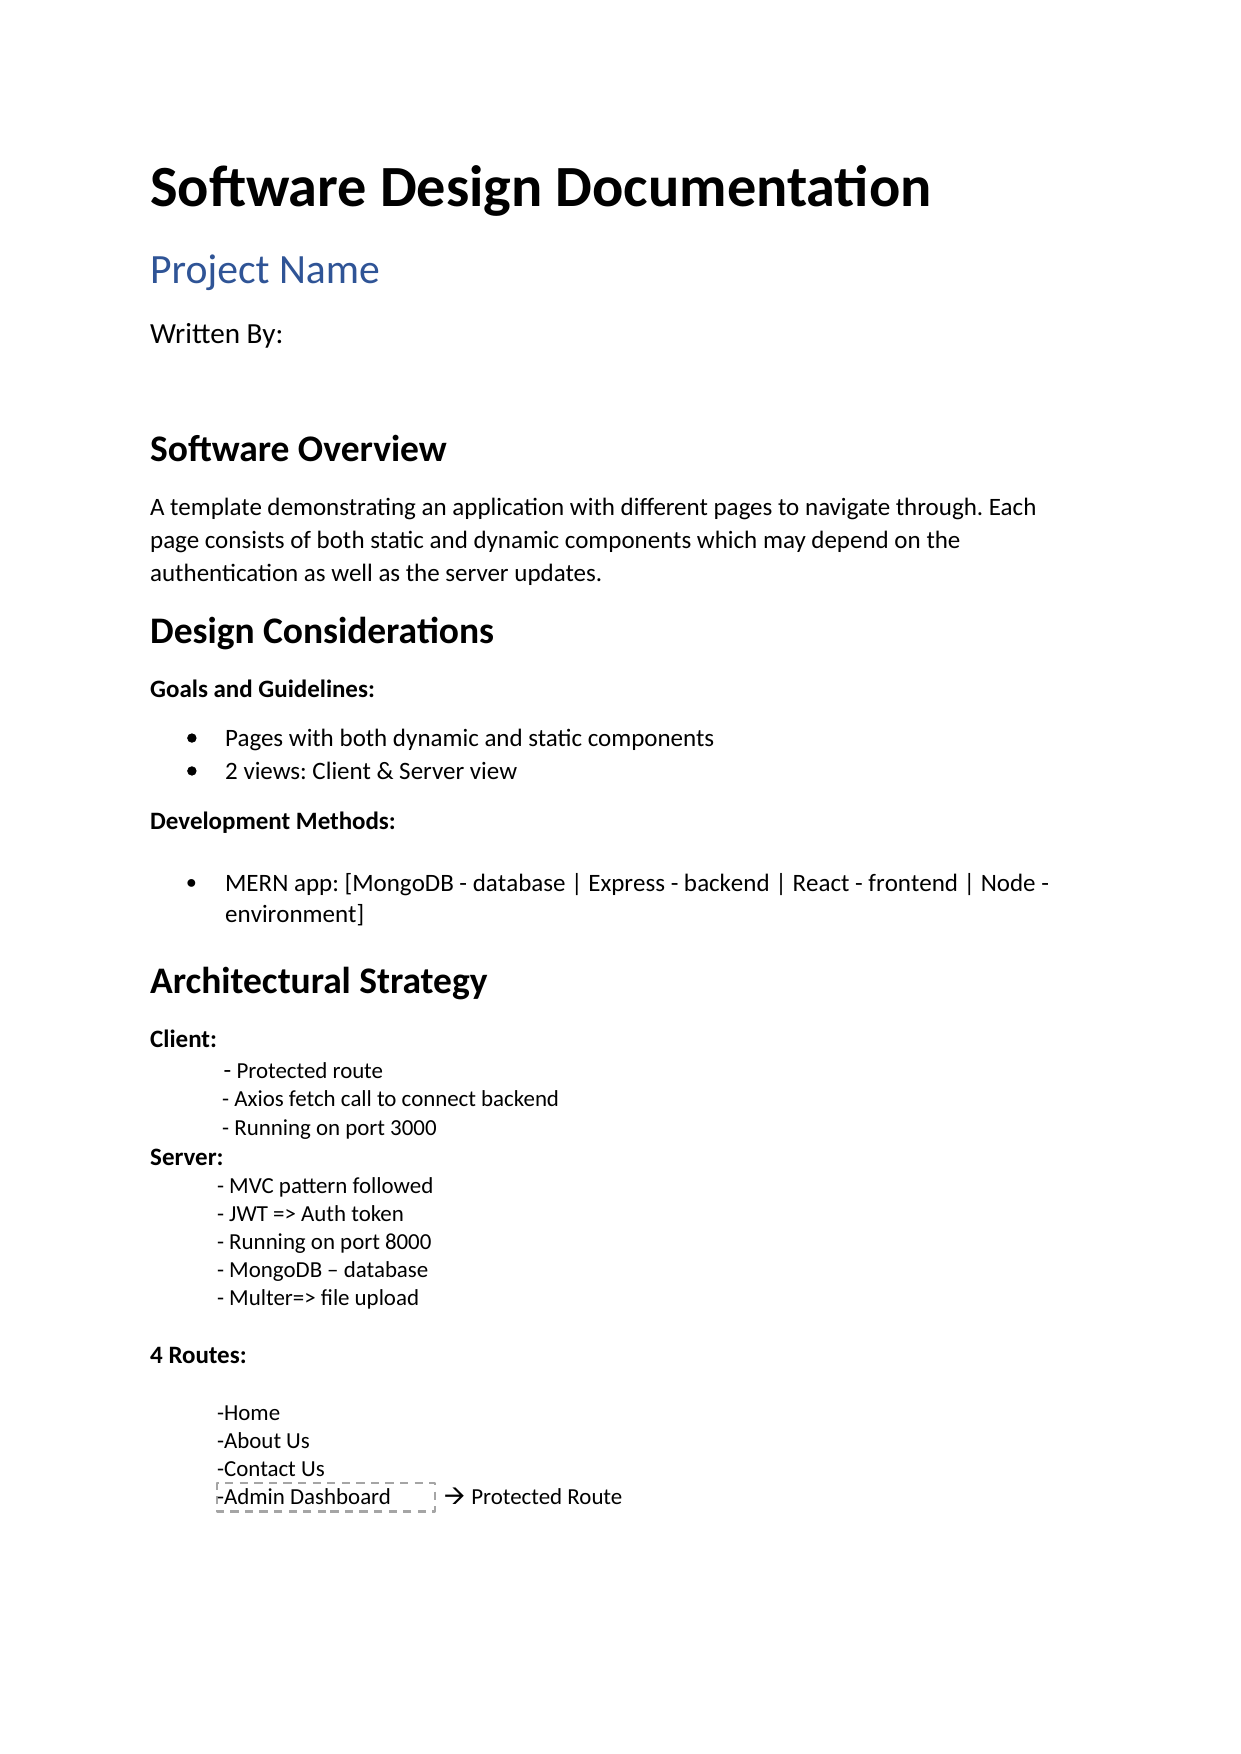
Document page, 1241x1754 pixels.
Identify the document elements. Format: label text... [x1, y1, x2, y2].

text 4 Routes: [150, 1339, 1090, 1370]
text - Protected route [150, 1054, 1090, 1084]
text Software Overview [150, 425, 1090, 471]
list MERN app: [MongoDB - database | Express - backend | React - frontend | Node - environment] [187, 867, 1090, 928]
text -About Us [150, 1426, 1090, 1454]
text Software Design Documentation [150, 150, 1090, 221]
text - MongoDB – database [150, 1255, 1090, 1283]
text -Home [150, 1398, 1090, 1426]
text - JWT => Auth token [150, 1199, 1090, 1227]
text Server: [150, 1141, 1090, 1171]
text - Running on port 8000 [150, 1227, 1090, 1255]
text Project Name [150, 243, 1090, 294]
text Development Methods: [150, 805, 1090, 836]
text -Contact Us [150, 1454, 1090, 1482]
text A template demonstrating an application with different pages to navigate through. Each page consists of both static and dynamic components which may depend on the authentication as well as the server updates. [150, 491, 1090, 588]
list 2 views: Client & Server view [187, 756, 1090, 786]
text Design Considerations [150, 607, 1090, 653]
text - Axios fetch call to connect backend [150, 1084, 1090, 1113]
text Written By: [150, 315, 1090, 351]
list Pages with both dynamic and static components [187, 723, 1090, 753]
text Goals and Guidelines: [150, 673, 1090, 703]
text Client: [150, 1023, 1090, 1054]
text - MVC pattern followed [150, 1171, 1090, 1199]
text - Running on port 3000 [150, 1113, 1090, 1141]
text Architectural Strategy [150, 957, 1090, 1003]
text -Admin Dashboard Protected Route [150, 1482, 1090, 1510]
text - Multer=> file upload [150, 1283, 1090, 1311]
